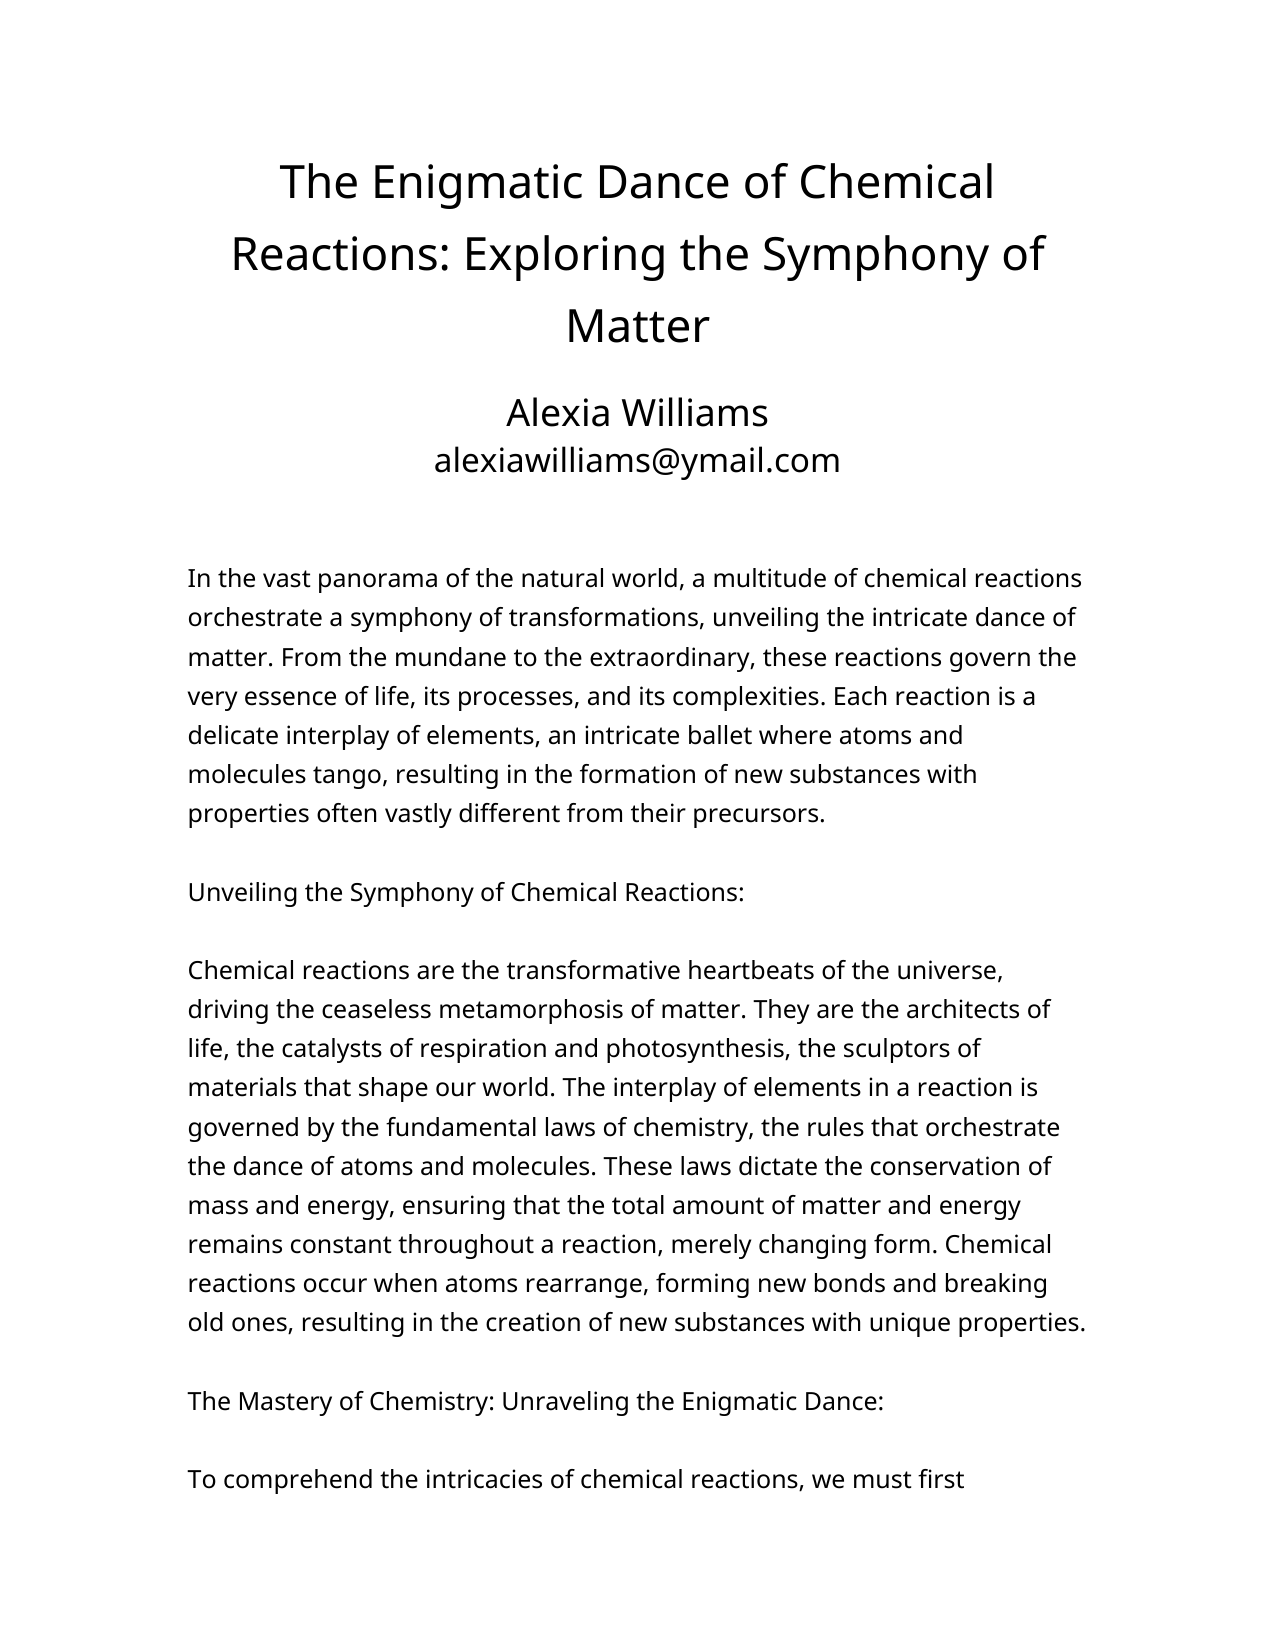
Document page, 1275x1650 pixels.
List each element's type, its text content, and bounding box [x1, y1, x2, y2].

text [187, 561, 1087, 1496]
text The Enigmatic Dance of Chemical Reactions: Exploring the Symphony of Matter [187, 150, 1087, 356]
text Alexia Williams [187, 386, 1087, 437]
text alexiawilliams@ymail.com [187, 437, 1087, 482]
